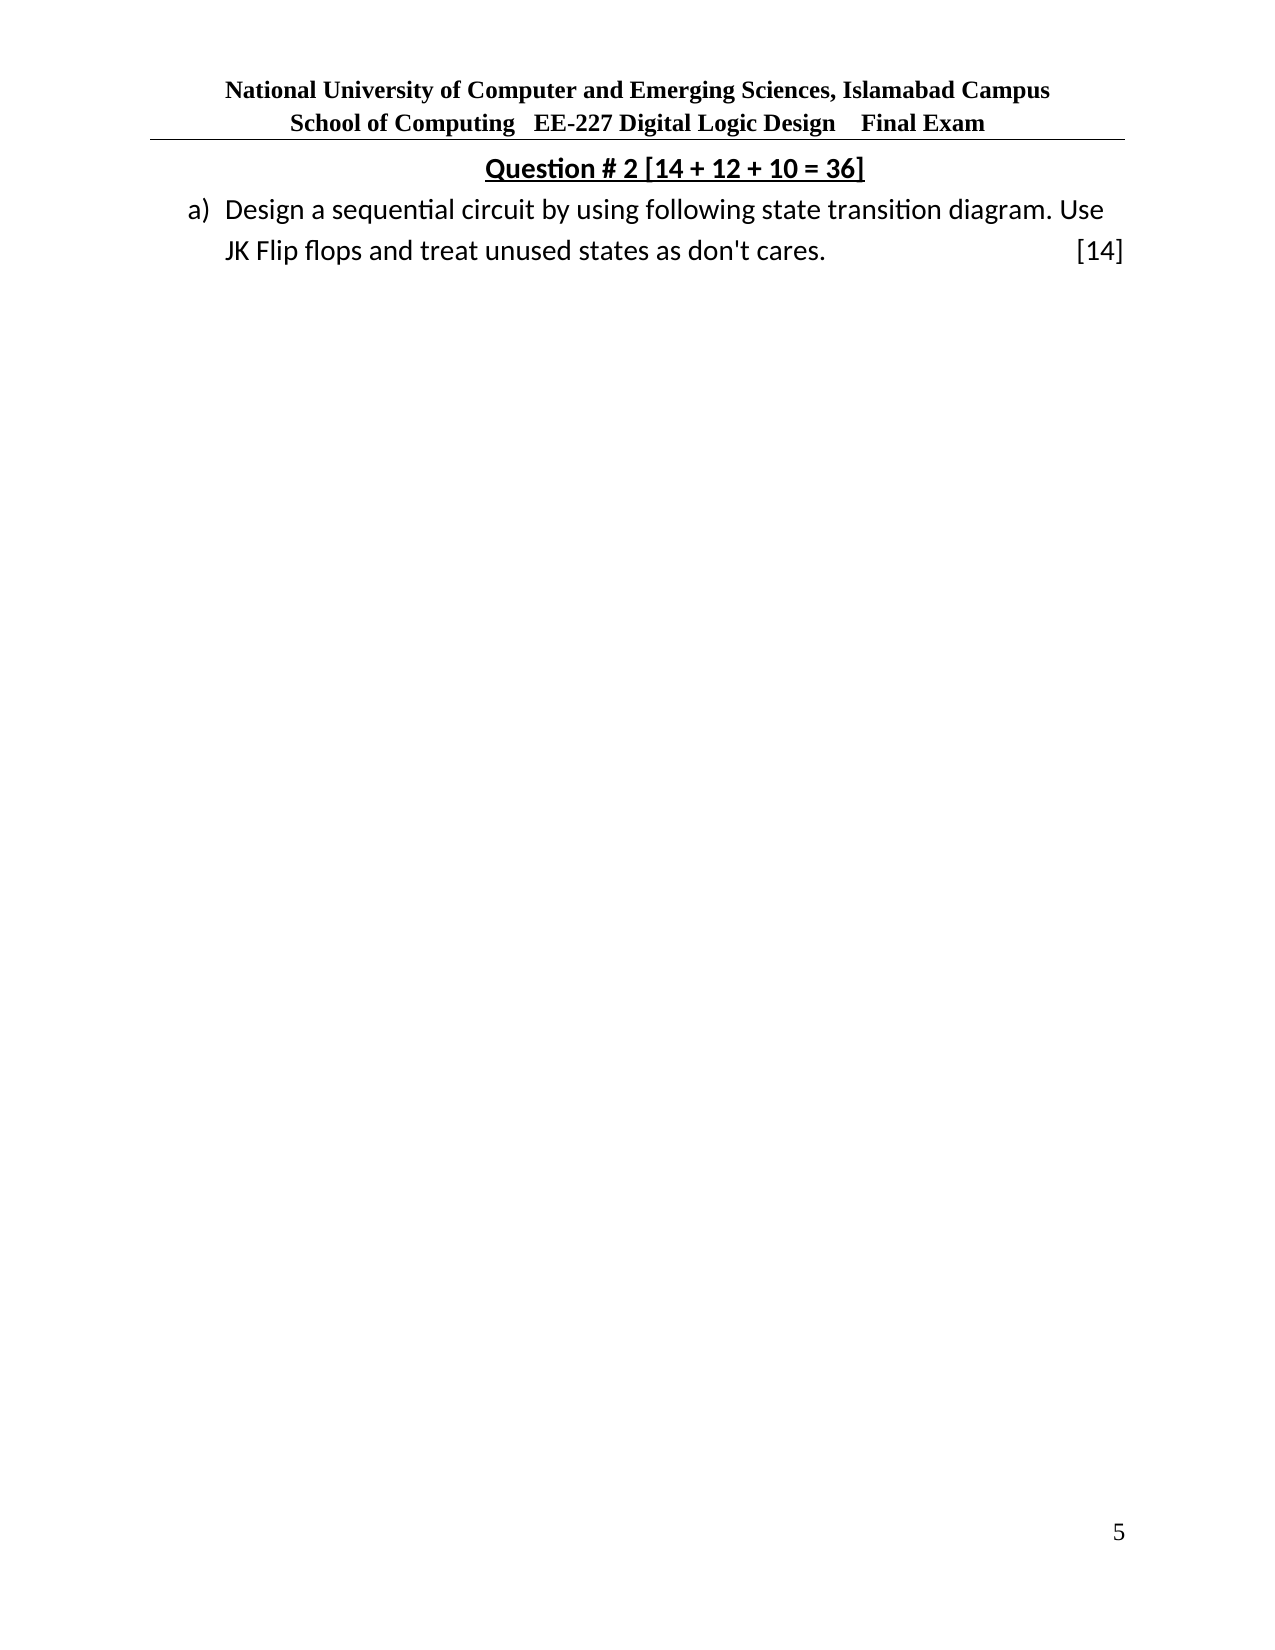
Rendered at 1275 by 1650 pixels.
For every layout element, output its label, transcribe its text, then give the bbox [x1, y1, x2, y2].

list Question # 2 [14 + 12 + 10 = 36] [225, 150, 1125, 186]
list Design a sequential circuit by using following state transition diagram. Use JK Flip flops and treat unused states as don't cares. [14] [187, 191, 1125, 267]
